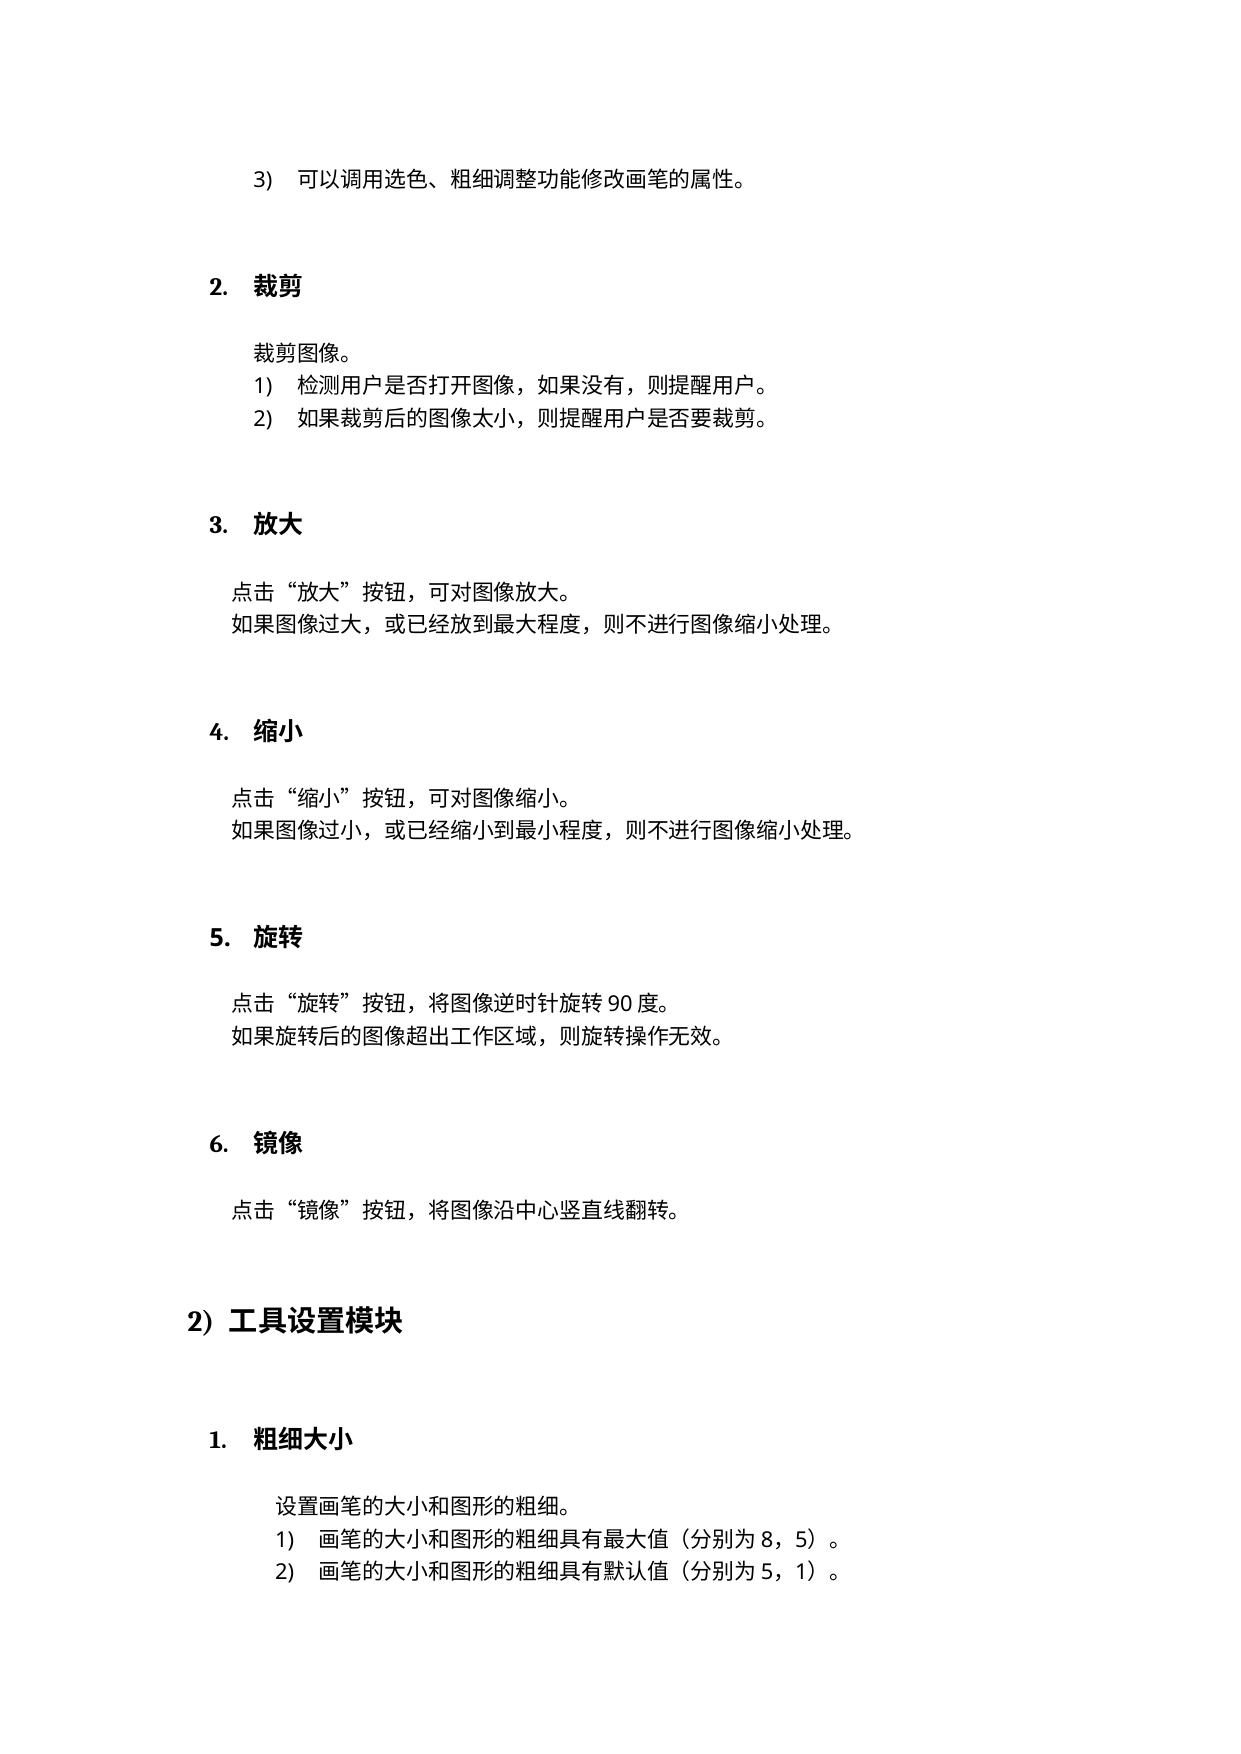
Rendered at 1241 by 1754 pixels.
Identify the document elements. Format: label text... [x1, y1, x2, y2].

list 可以调用选色、粗细调整功能修改画笔的属性。 [253, 162, 1053, 194]
subtitle 镜像 [209, 1109, 1031, 1174]
subtitle 旋转 [209, 903, 1031, 968]
subtitle 工具设置模块 [187, 1286, 1053, 1351]
text 点击“放大”按钮，可对图像放大。 [209, 574, 1053, 607]
text 如果图像过小，或已经缩小到最小程度，则不进行图像缩小处理。 [187, 813, 1053, 845]
subtitle 裁剪 [209, 252, 1031, 317]
subtitle 缩小 [209, 697, 1031, 762]
list 裁剪图像。 [253, 336, 1053, 368]
list 画笔的大小和图形的粗细具有最大值（分别为8，5）。 [275, 1521, 1053, 1554]
text 点击“旋转”按钮，将图像逆时针旋转90度。 [187, 986, 1053, 1019]
list 点击“镜像”按钮，将图像沿中心竖直线翻转。 [231, 1192, 1053, 1225]
list 设置画笔的大小和图形的粗细。 [253, 1489, 1053, 1521]
subtitle 粗细大小 [209, 1405, 1031, 1470]
subtitle 放大 [209, 491, 1031, 556]
text 点击“缩小”按钮，可对图像缩小。 [187, 780, 1053, 813]
list 如果裁剪后的图像太小，则提醒用户是否要裁剪。 [253, 401, 1053, 433]
text 如果图像过大，或已经放到最大程度，则不进行图像缩小处理。 [187, 607, 1053, 639]
list 检测用户是否打开图像，如果没有，则提醒用户。 [253, 368, 1053, 401]
list 画笔的大小和图形的粗细具有默认值（分别为5，1）。 [275, 1554, 1053, 1586]
text 如果旋转后的图像超出工作区域，则旋转操作无效。 [187, 1019, 1053, 1051]
